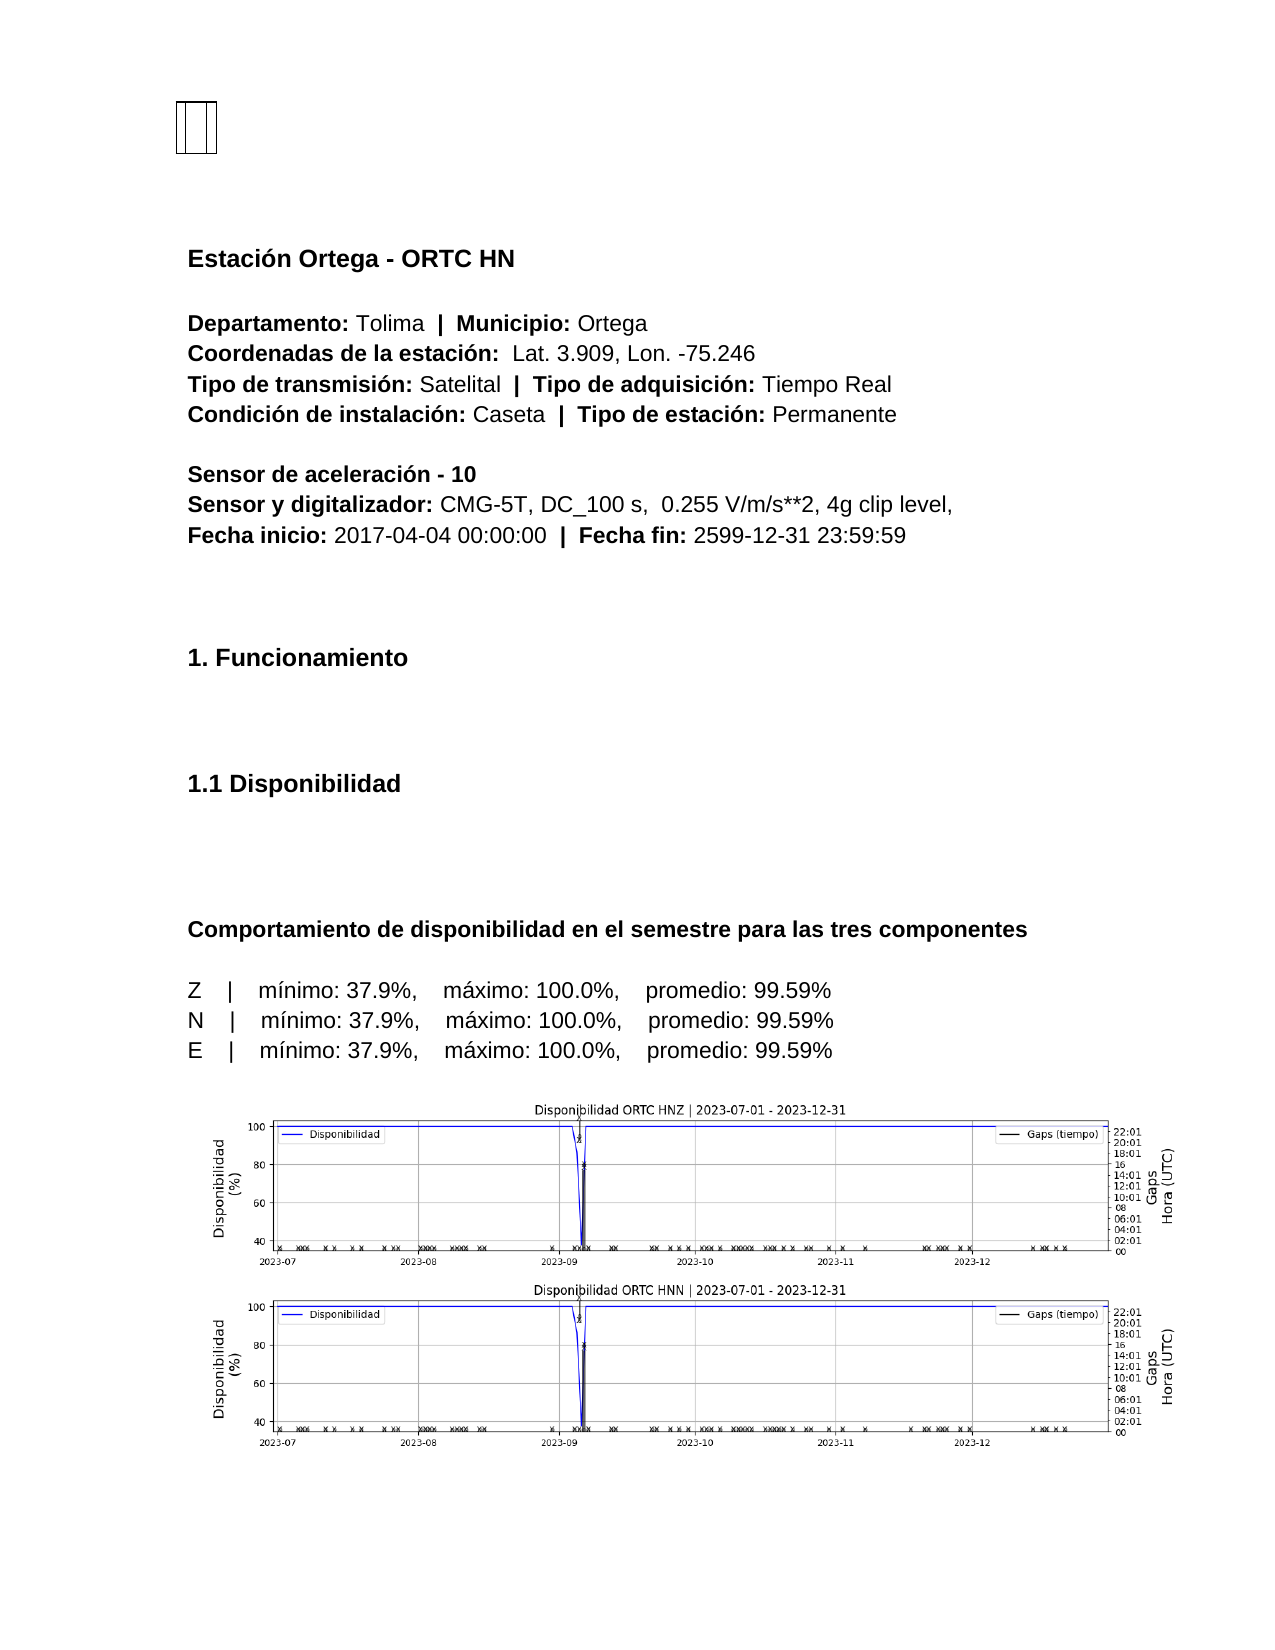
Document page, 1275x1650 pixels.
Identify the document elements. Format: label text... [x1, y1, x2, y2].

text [187, 916, 1087, 1454]
text Estación Ortega - ORTC HN Departamento: Tolima | Municipio: Ortega Coordenadas de la estación: Lat. 3.909, Lon. -75.246 Tipo de transmisión: Satelital | Tipo de adquisición: Tiempo Real Condición de instalación: Caseta | Tipo de estación: Permanente Sensor de aceleración - 10 Sensor y digitalizador: CMG-5T, DC_100 s, 0.255 V/m/s**2, 4g clip level, Fecha inicio: 2017-04-04 00:00:00 | Fecha fin: 2599-12-31 23:59:59 1. Funcionamiento 1.1 Disponibilidad [187, 153, 1087, 891]
picture [206, 1097, 1182, 1274]
picture [206, 1277, 1182, 1455]
